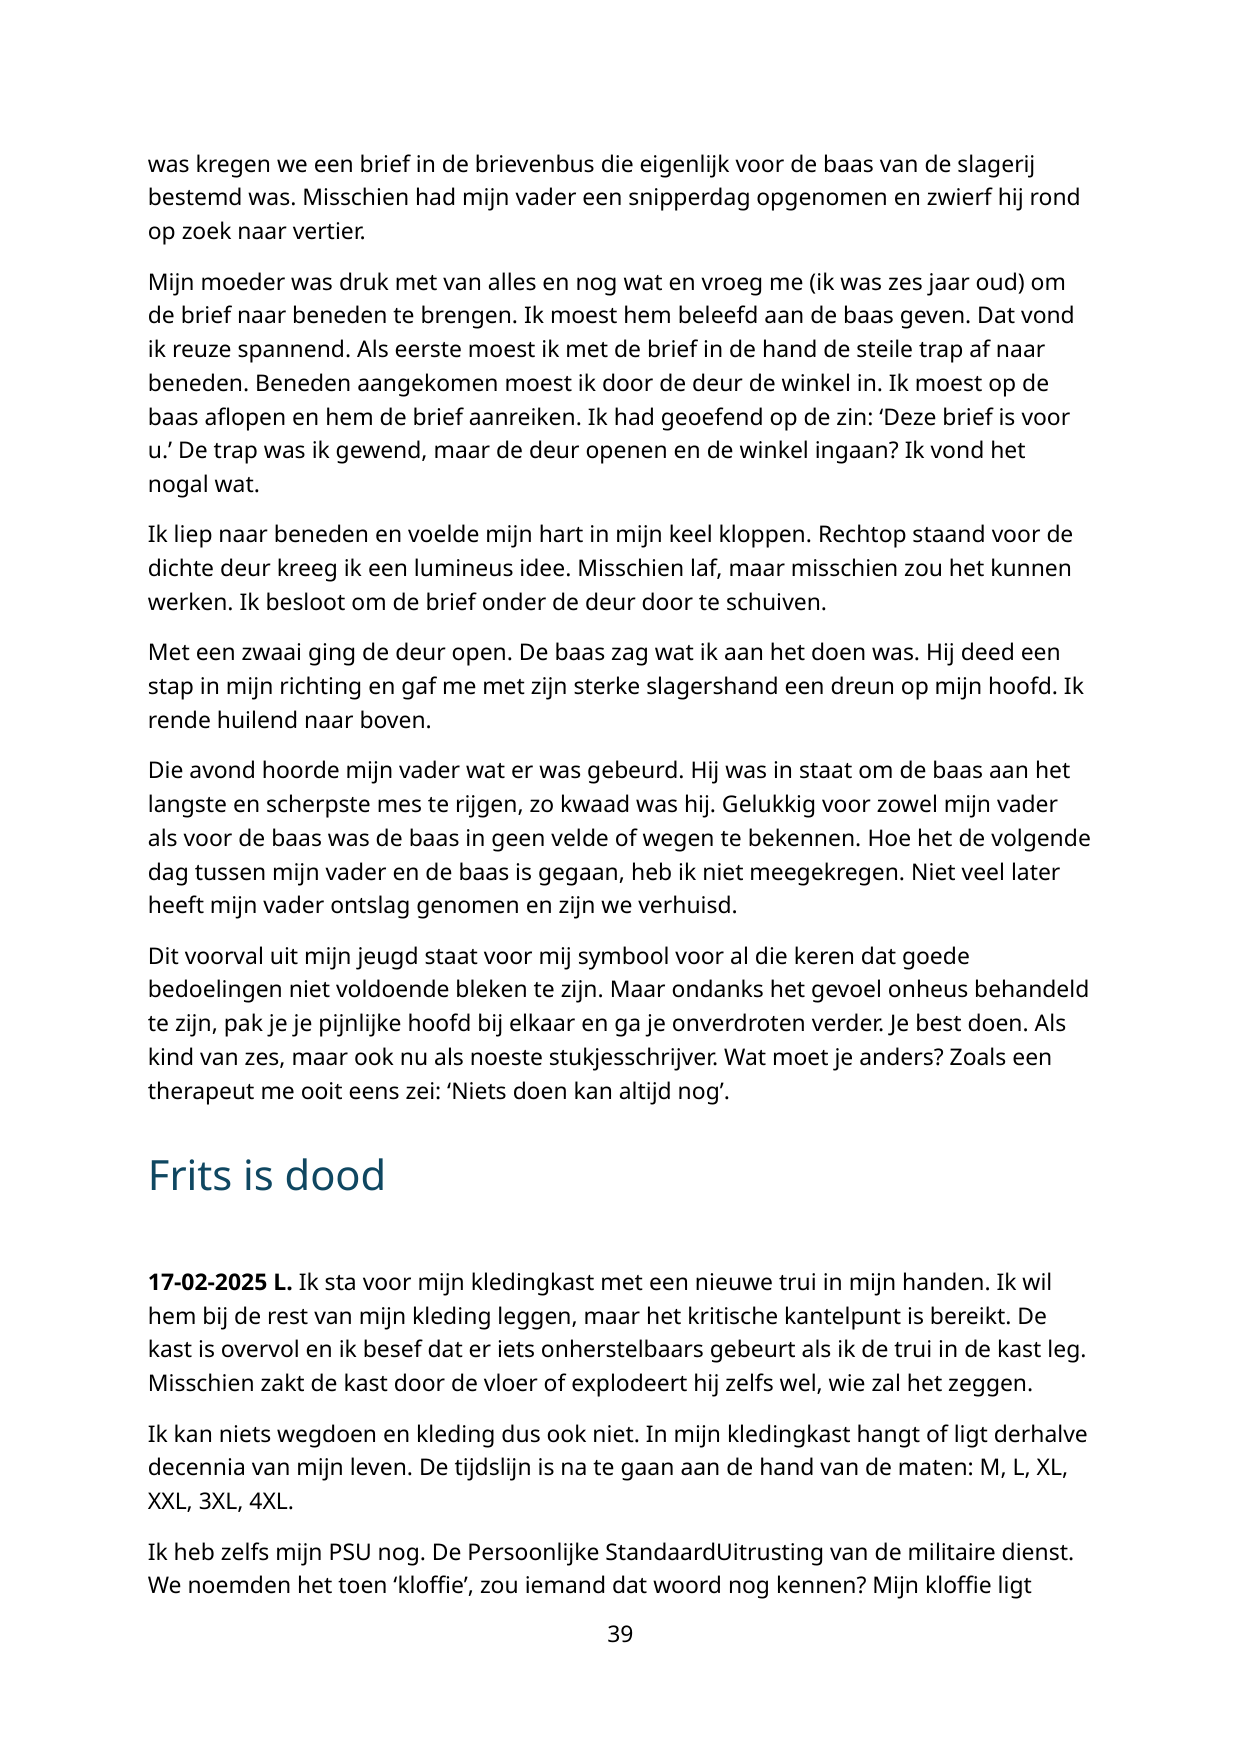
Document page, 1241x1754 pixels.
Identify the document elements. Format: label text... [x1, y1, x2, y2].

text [148, 1536, 1093, 1601]
text 17-02-2025 L. Ik sta voor mijn kledingkast met een nieuwe trui in mijn handen. Ik wil hem bij de rest van mijn kleding leggen, maar het kritische kantelpunt is bereikt. De kast is overvol en ik besef dat er iets onherstelbaars gebeurt als ik de trui in de kast leg. Misschien zakt de kast door de vloer of explodeert hij zelfs wel, wie zal het zeggen. [148, 1266, 1093, 1398]
text Die avond hoorde mijn vader wat er was gebeurd. Hij was in staat om de baas aan het langste en scherpste mes te rijgen, zo kwaad was hij. Gelukkig voor zowel mijn vader als voor de baas was de baas in geen velde of wegen te bekennen. Hoe het de volgende dag tussen mijn vader en de baas is gegaan, heb ik niet meegekregen. Niet veel later heeft mijn vader ontslag genomen en zijn we verhuisd. [148, 754, 1093, 921]
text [148, 148, 1093, 246]
subtitle Frits is dood [148, 1146, 1093, 1203]
text Dit voorval uit mijn jeugd staat voor mij symbool voor al die keren dat goede bedoelingen niet voldoende bleken te zijn. Maar ondanks het gevoel onheus behandeld te zijn, pak je je pijnlijke hoofd bij elkaar en ga je onverdroten verder. Je best doen. Als kind van zes, maar ook nu als noeste stukjesschrijver. Wat moet je anders? Zoals een therapeut me ooit eens zei: ‘Niets doen kan altijd nog’. [148, 940, 1093, 1106]
text Met een zwaai ging de deur open. De baas zag wat ik aan het doen was. Hij deed een stap in mijn richting en gaf me met zijn sterke slagershand een dreun op mijn hoofd. Ik rende huilend naar boven. [148, 636, 1093, 735]
text Mijn moeder was druk met van alles en nog wat en vroeg me (ik was zes jaar oud) om de brief naar beneden te brengen. Ik moest hem beleefd aan de baas geven. Dat vond ik reuze spannend. Als eerste moest ik met de brief in de hand de steile trap af naar beneden. Beneden aangekomen moest ik door de deur de winkel in. Ik moest op de baas aflopen en hem de brief aanreiken. Ik had geoefend op de zin: ‘Deze brief is voor u.’ De trap was ik gewend, maar de deur openen en de winkel ingaan? Ik vond het nogal wat. [148, 266, 1093, 499]
text Ik liep naar beneden en voelde mijn hart in mijn keel kloppen. Rechtop staand voor de dichte deur kreeg ik een lumineus idee. Misschien laf, maar misschien zou het kunnen werken. Ik besloot om de brief onder de deur door te schuiven. [148, 518, 1093, 617]
text Ik kan niets wegdoen en kleding dus ook niet. In mijn kledingkast hangt of ligt derhalve decennia van mijn leven. De tijdslijn is na te gaan aan de hand van de maten: M, L, XL, XXL, 3XL, 4XL. [148, 1418, 1093, 1516]
